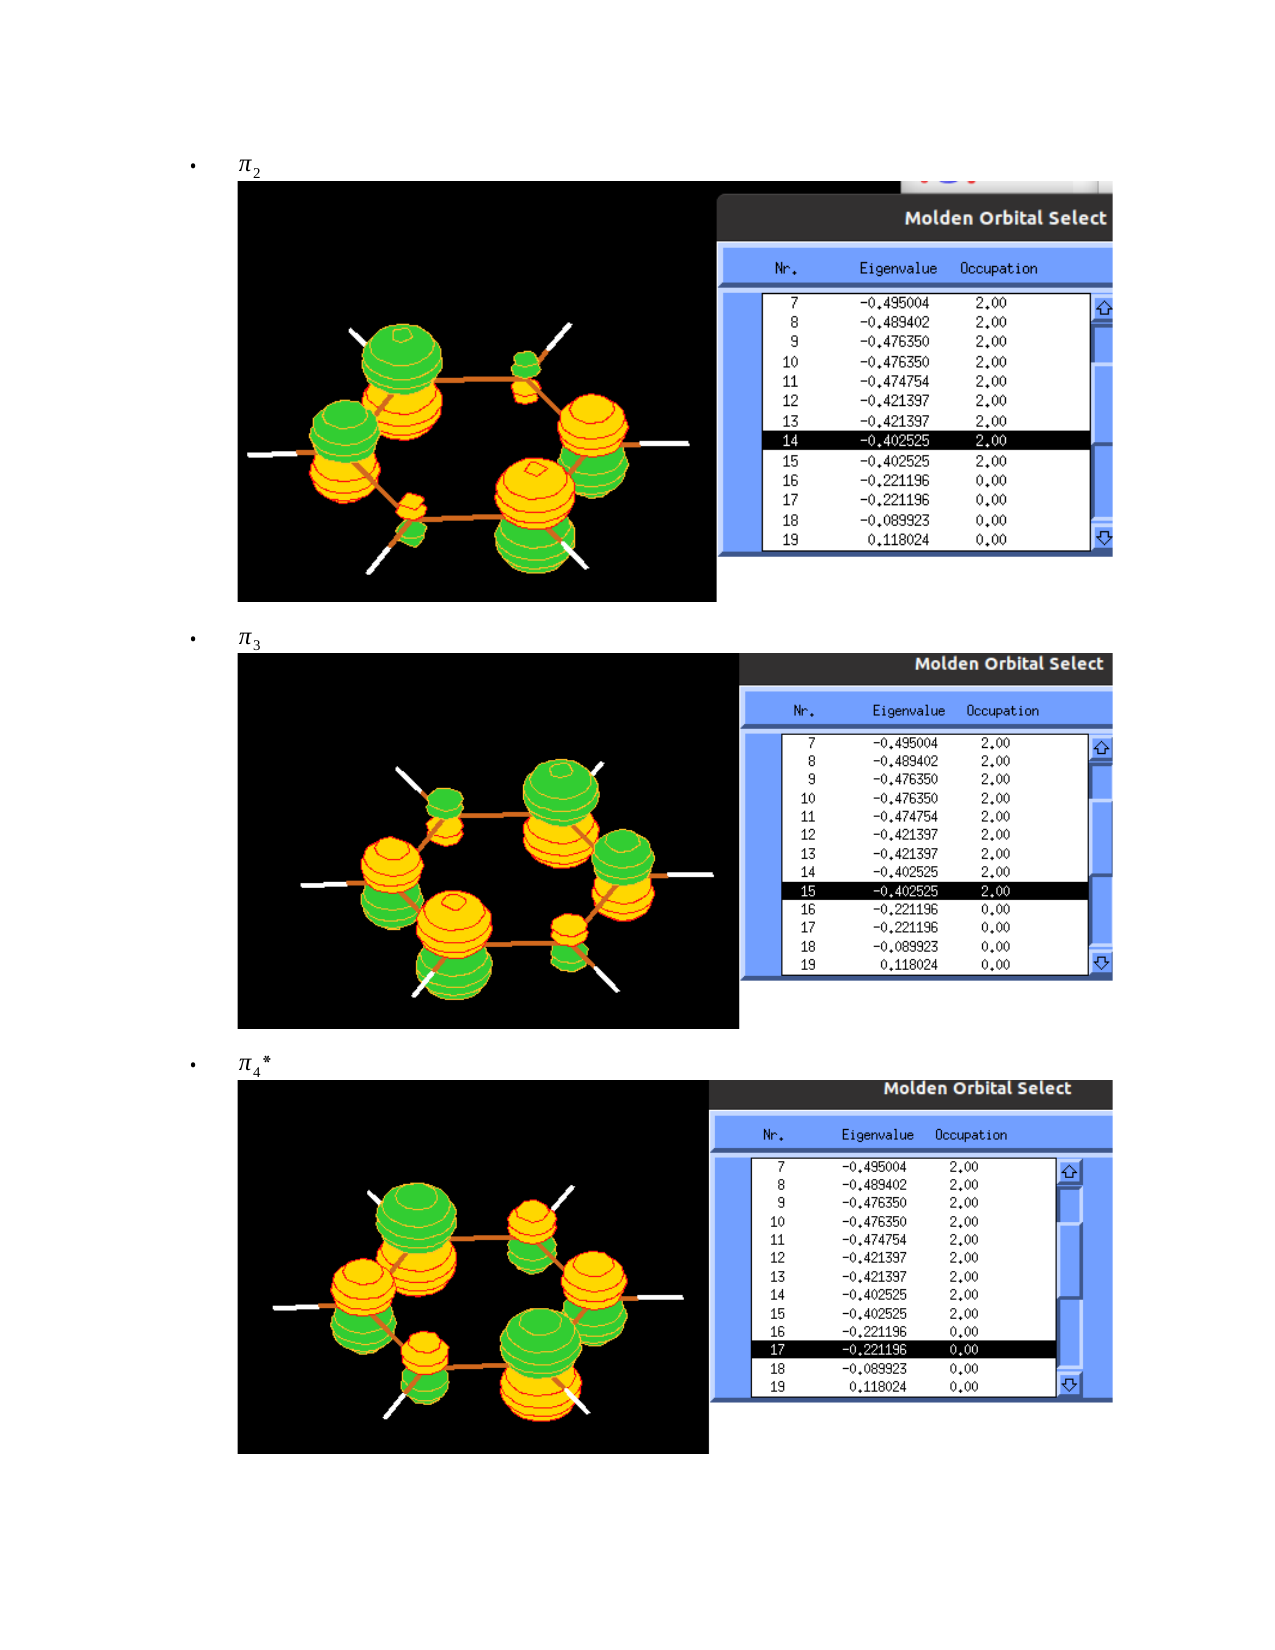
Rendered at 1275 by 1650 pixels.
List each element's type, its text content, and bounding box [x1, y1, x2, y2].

picture [237, 653, 1113, 1029]
picture [237, 181, 1113, 602]
picture [237, 1080, 1113, 1454]
